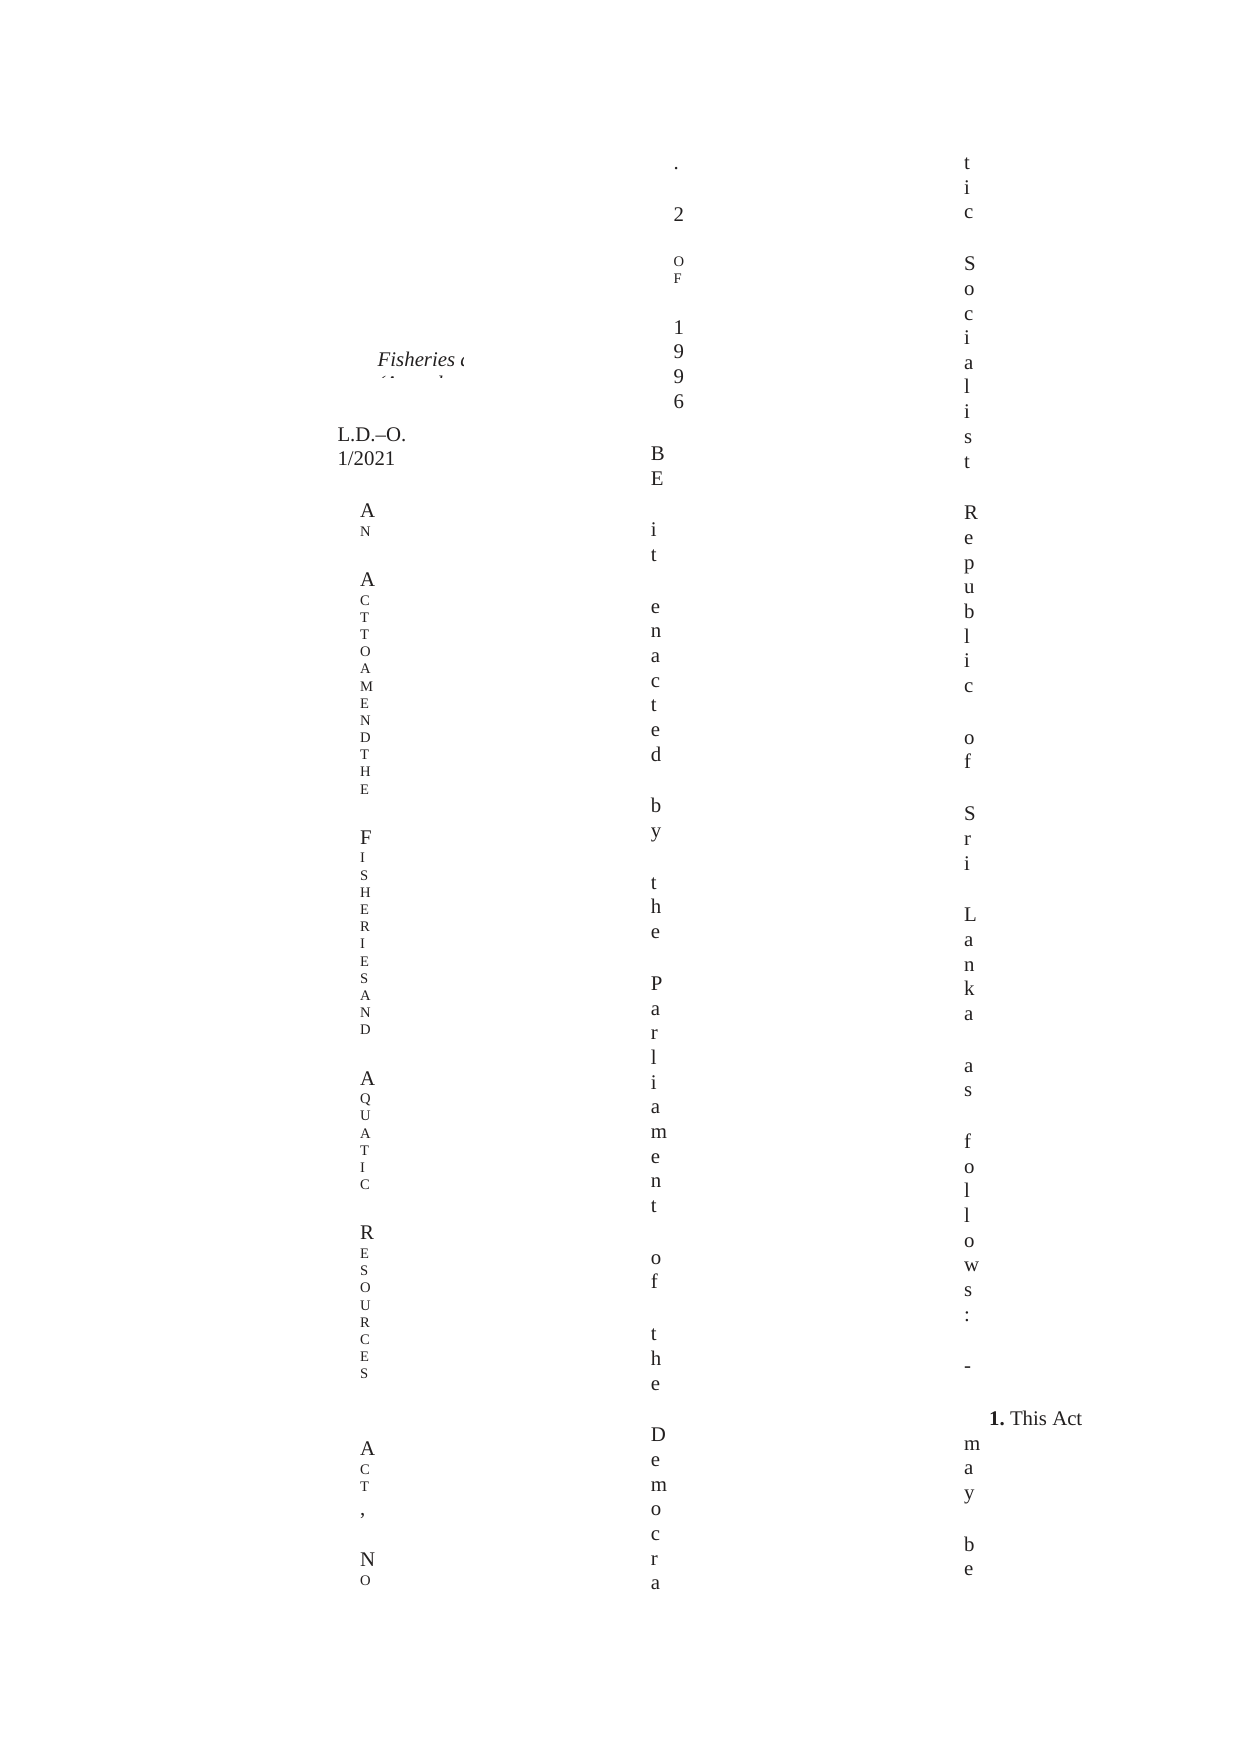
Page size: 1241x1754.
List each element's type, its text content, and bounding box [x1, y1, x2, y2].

table_header Fisheries and Aquatic Resources (Amendment) [258, 348, 463, 378]
text L.D.–O. 1/2021 [337, 423, 463, 470]
